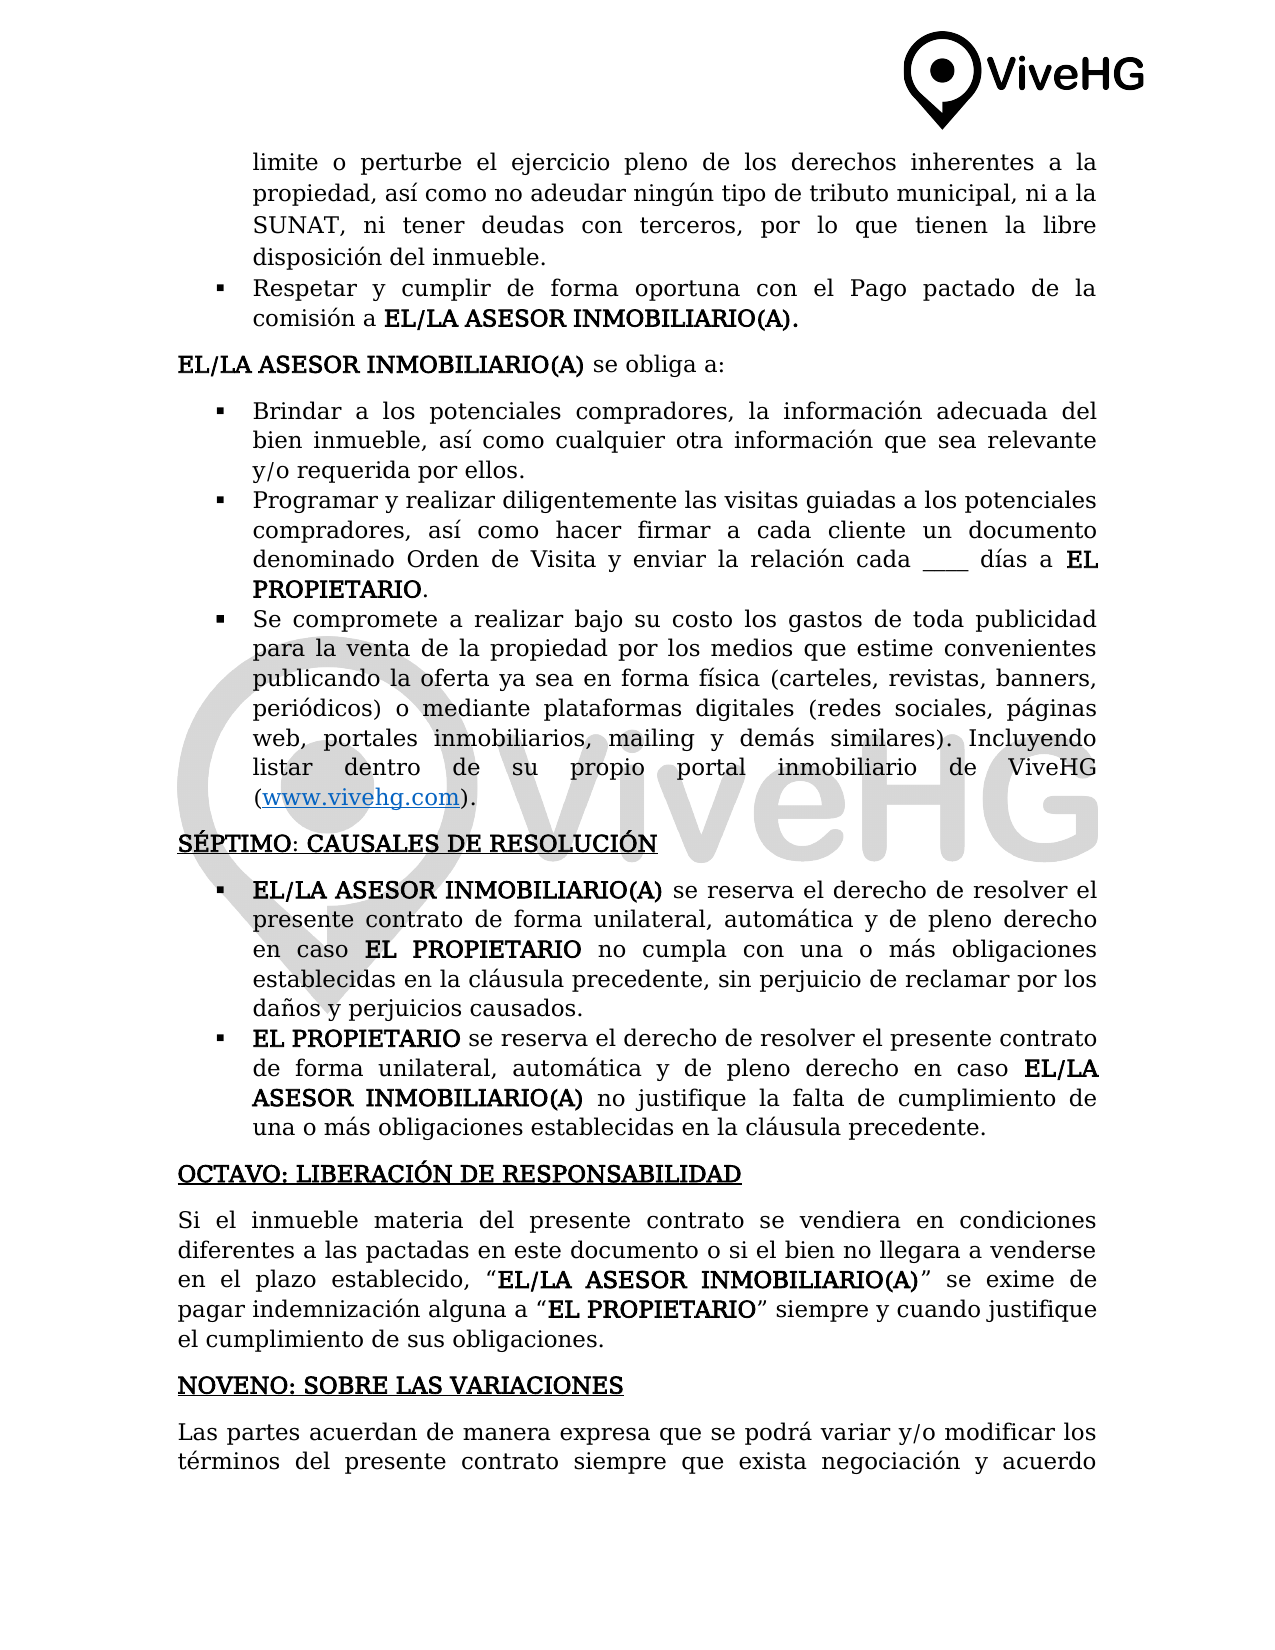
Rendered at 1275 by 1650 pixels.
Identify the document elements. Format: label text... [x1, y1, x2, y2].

text Si el inmueble materia del presente contrato se vendiera en condiciones diferentes a las pactadas en este documento o si el bien no llegara a venderse en el plazo establecido, “EL/LA ASESOR INMOBILIARIO(A)” se exime de pagar indemnización alguna a “EL PROPIETARIO” siempre y cuando justifique el cumplimiento de sus obligaciones. [177, 1206, 1098, 1352]
list Programar y realizar diligentemente las visitas guiadas a los potenciales compradores, así como hacer firmar a cada cliente un documento denominado Orden de Visita y enviar la relación cada ____ días a EL PROPIETARIO. [215, 486, 1098, 602]
list Brindar a los potenciales compradores, la información adecuada del bien inmueble, así como cualquier otra información que sea relevante y/o requerida por ellos. [215, 396, 1098, 483]
text OCTAVO: LIBERACIÓN DE RESPONSABILIDAD [177, 1159, 1098, 1187]
list Se compromete a realizar bajo su costo los gastos de toda publicidad para la venta de la propiedad por los medios que estime convenientes publicando la oferta ya sea en forma física (carteles, revistas, banners, periódicos) o mediante plataformas digitales (redes sociales, páginas web, portales inmobiliarios, mailing y demás similares). Incluyendo listar dentro de su propio portal inmobiliario de ViveHG (www.vivehg.com). [215, 604, 1098, 810]
list EL/LA ASESOR INMOBILIARIO(A) se reserva el derecho de resolver el presente contrato de forma unilateral, automática y de pleno derecho en caso EL PROPIETARIO no cumpla con una o más obligaciones establecidas en la cláusula precedente, sin perjuicio de reclamar por los daños y perjuicios causados. [215, 875, 1098, 1022]
text EL/LA ASESOR INMOBILIARIO(A) se obliga a: [177, 350, 1098, 377]
text SÉPTIMO: CAUSALES DE RESOLUCIÓN [177, 829, 1098, 856]
list Respetar y cumplir de forma oportuna con el Pago pactado de la comisión a EL/LA ASESOR INMOBILIARIO(A). [215, 274, 1098, 331]
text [177, 1417, 1098, 1474]
picture [903, 31, 1144, 130]
list EL PROPIETARIO se reserva el derecho de resolver el presente contrato de forma unilateral, automática y de pleno derecho en caso EL/LA ASESOR INMOBILIARIO(A) no justifique la falta de cumplimiento de una o más obligaciones establecidas en la cláusula precedente. [215, 1024, 1098, 1141]
text NOVENO: SOBRE LAS VARIACIONES [177, 1371, 1098, 1398]
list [215, 148, 1098, 270]
